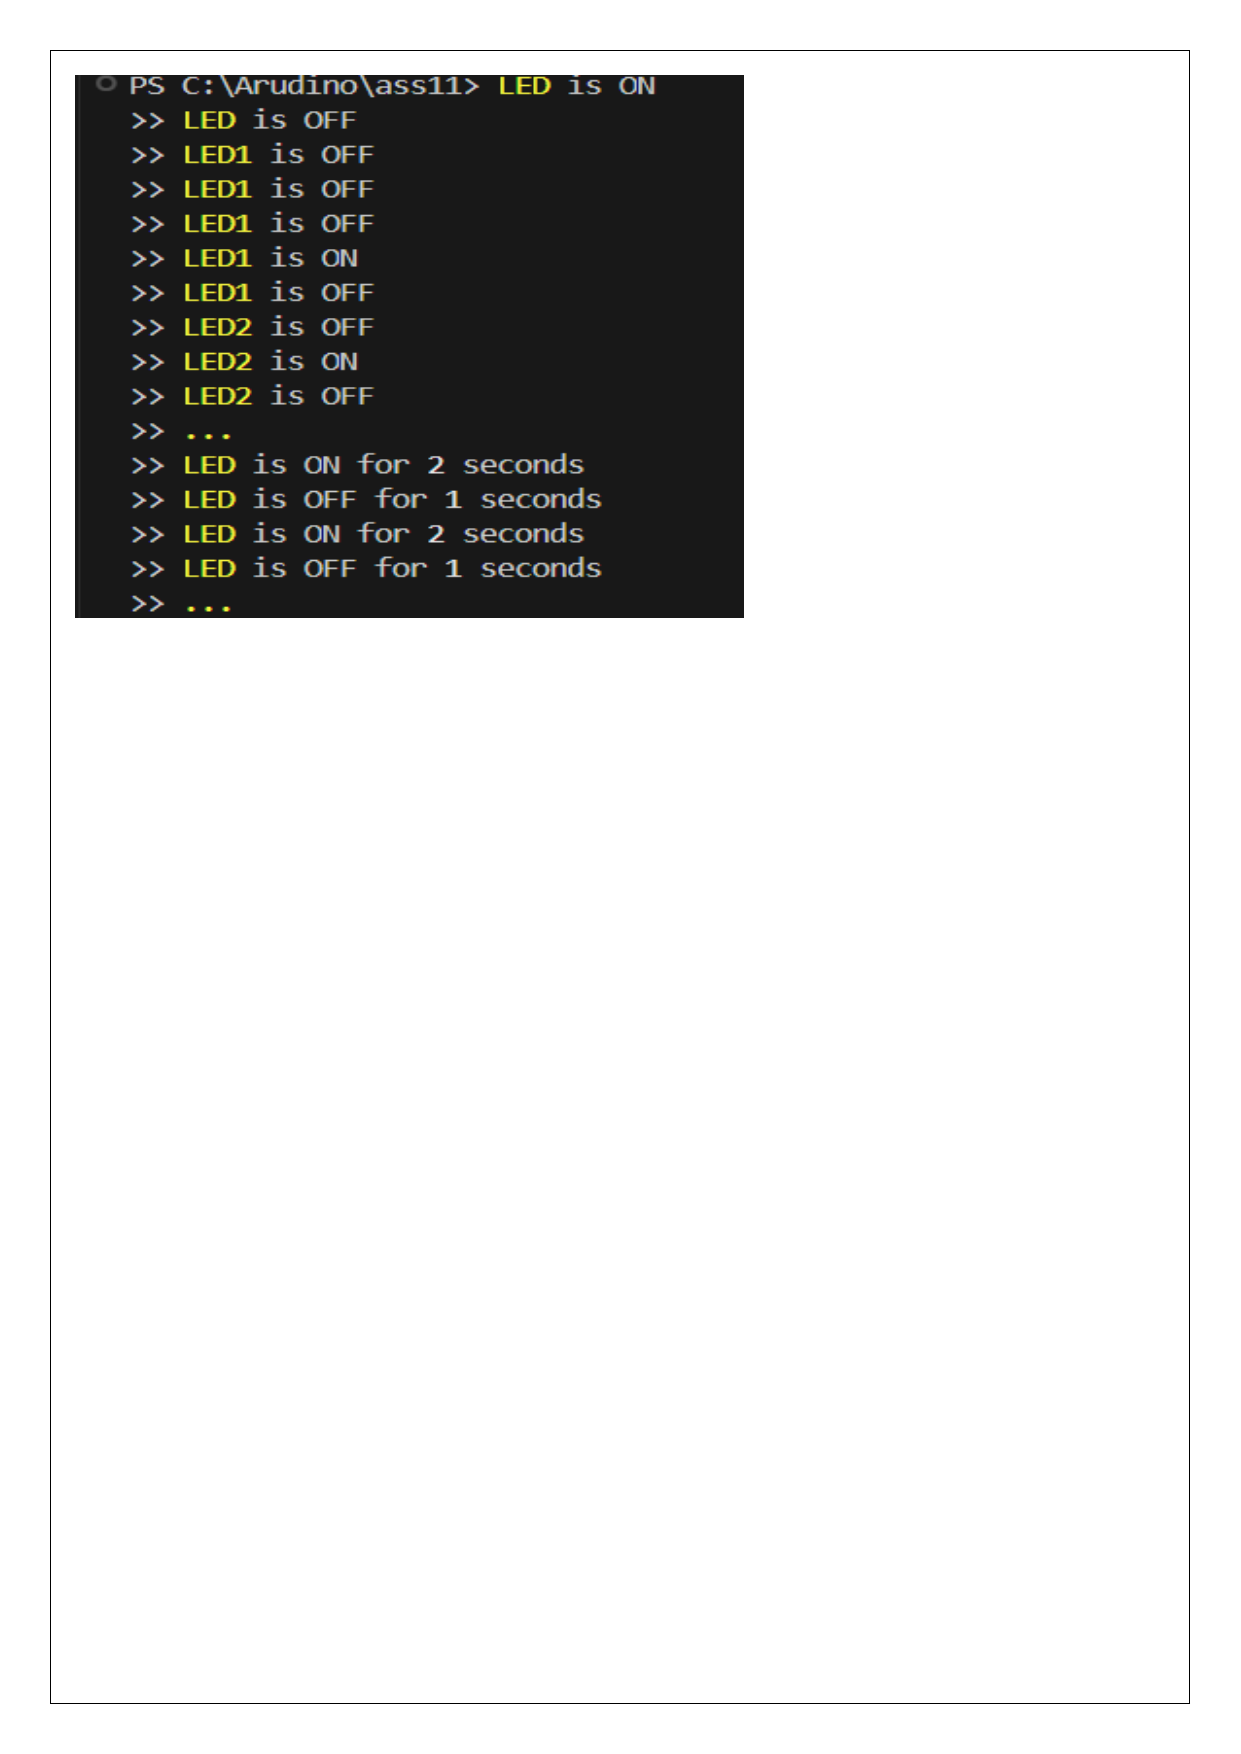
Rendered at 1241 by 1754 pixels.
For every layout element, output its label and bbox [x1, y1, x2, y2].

picture [75, 75, 744, 618]
